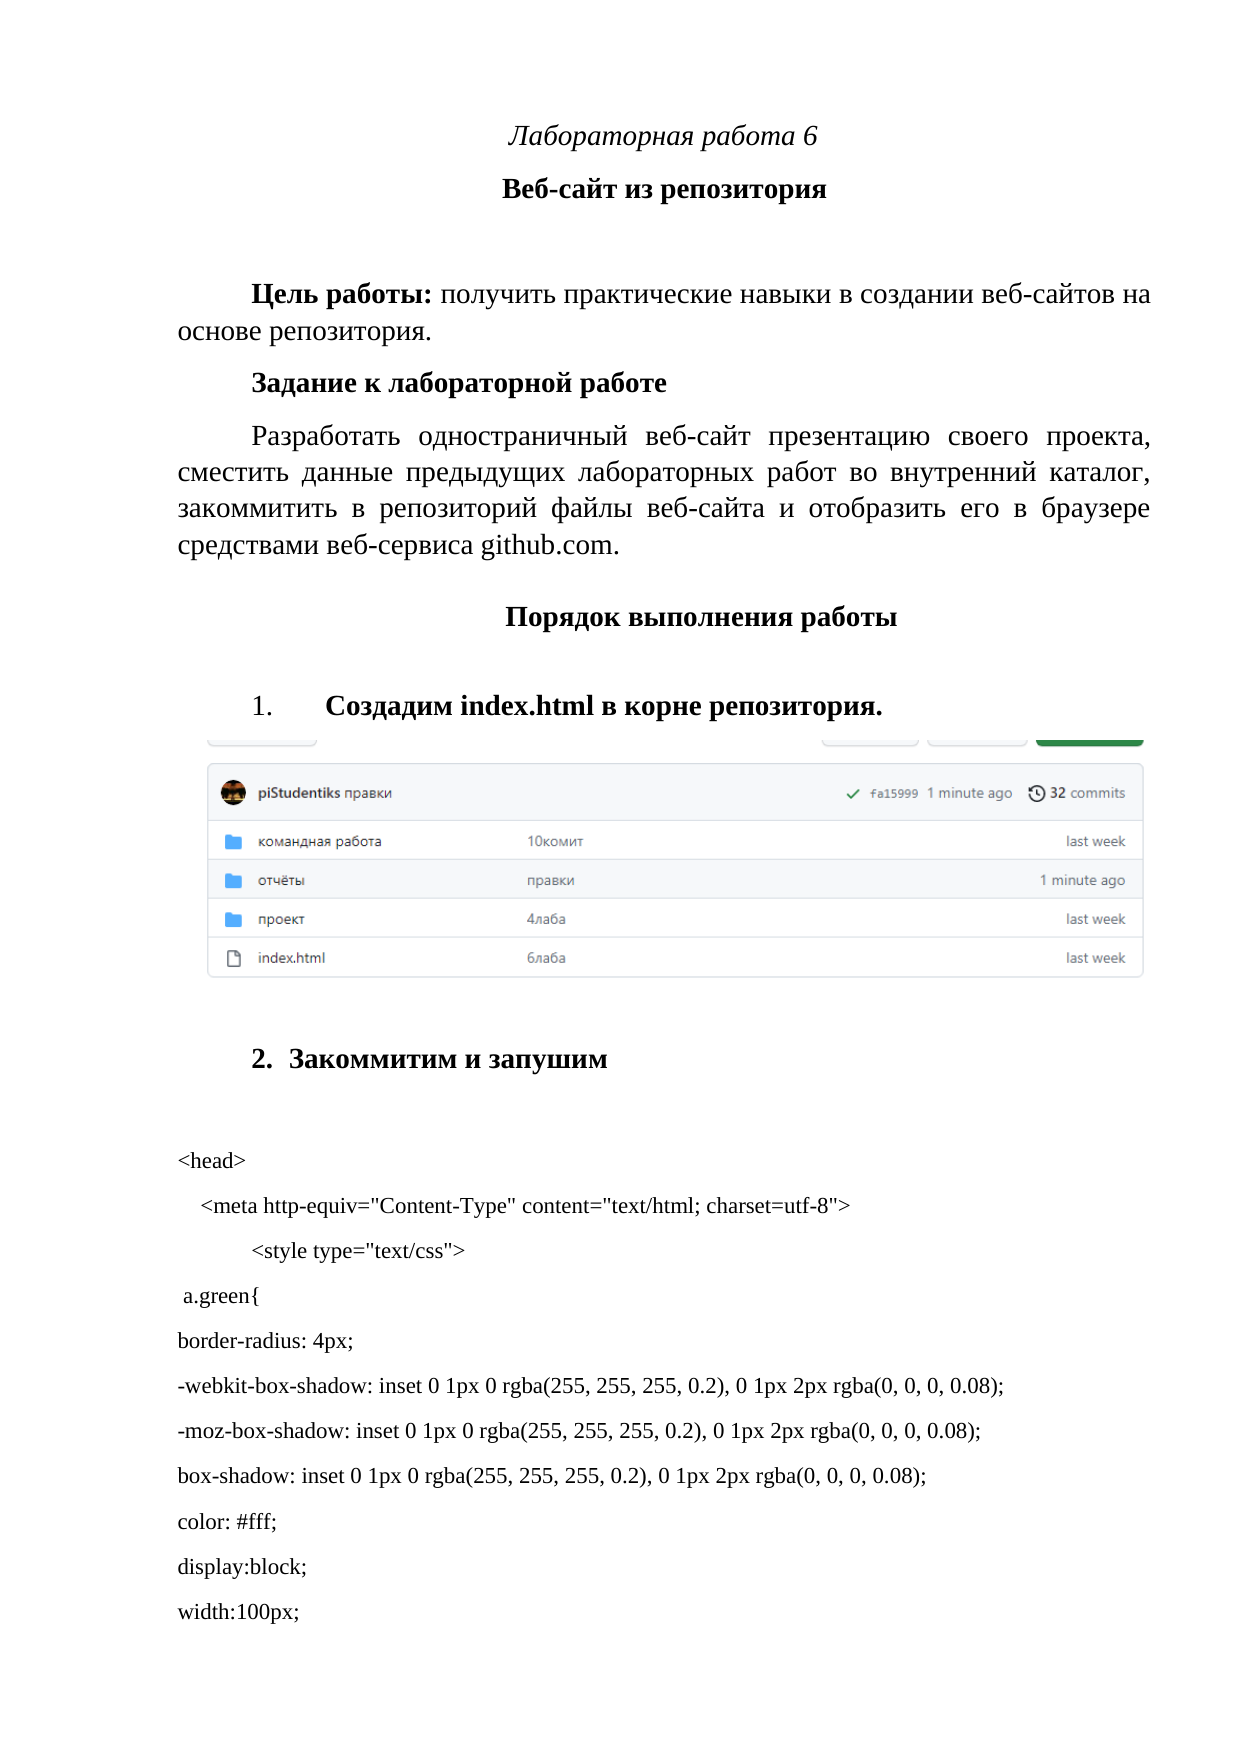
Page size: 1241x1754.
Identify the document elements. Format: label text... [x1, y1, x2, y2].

text <style type="text/css"> [177, 1237, 1152, 1263]
text width:100px; [177, 1598, 1152, 1624]
text box-shadow: inset 0 1px 0 rgba(255, 255, 255, 0.2), 0 1px 2px rgba(0, 0, 0, 0.08); [177, 1463, 1152, 1489]
text Порядок выполнения работы [177, 599, 1152, 633]
text Веб-сайт из репозитория [177, 171, 1152, 204]
text <head> [177, 1147, 1152, 1173]
text -moz-box-shadow: inset 0 1px 0 rgba(255, 255, 255, 0.2), 0 1px 2px rgba(0, 0, 0, 0.08); [177, 1417, 1152, 1444]
text color: #fff; [177, 1508, 1152, 1534]
picture [177, 740, 1152, 987]
list Создадим index.html в корне репозитория. [177, 688, 1152, 722]
text <meta http-equiv="Content-Type" content="text/html; charset=utf-8"> [177, 1192, 1152, 1218]
text a.green{ [177, 1282, 1152, 1308]
text border-radius: 4px; [177, 1327, 1152, 1354]
text Лабораторная работа 6 [177, 118, 1152, 152]
text Цель работы: получить практические навыки в создании веб-сайтов на основе репозитория. [177, 277, 1152, 346]
text display:block; [177, 1553, 1152, 1579]
text Задание к лабораторной работе [177, 366, 1152, 399]
list Закоммитим и запушим [251, 1041, 1152, 1075]
text Разработать одностраничный веб-сайт презентацию своего проекта, сместить данные предыдущих лабораторных работ во внутренний каталог, закоммитить в репозиторий файлы веб-сайта и отобразить его в браузере средствами веб-сервиса github.com. [177, 418, 1152, 560]
text -webkit-box-shadow: inset 0 1px 0 rgba(255, 255, 255, 0.2), 0 1px 2px rgba(0, 0, 0, 0.08); [177, 1372, 1152, 1399]
